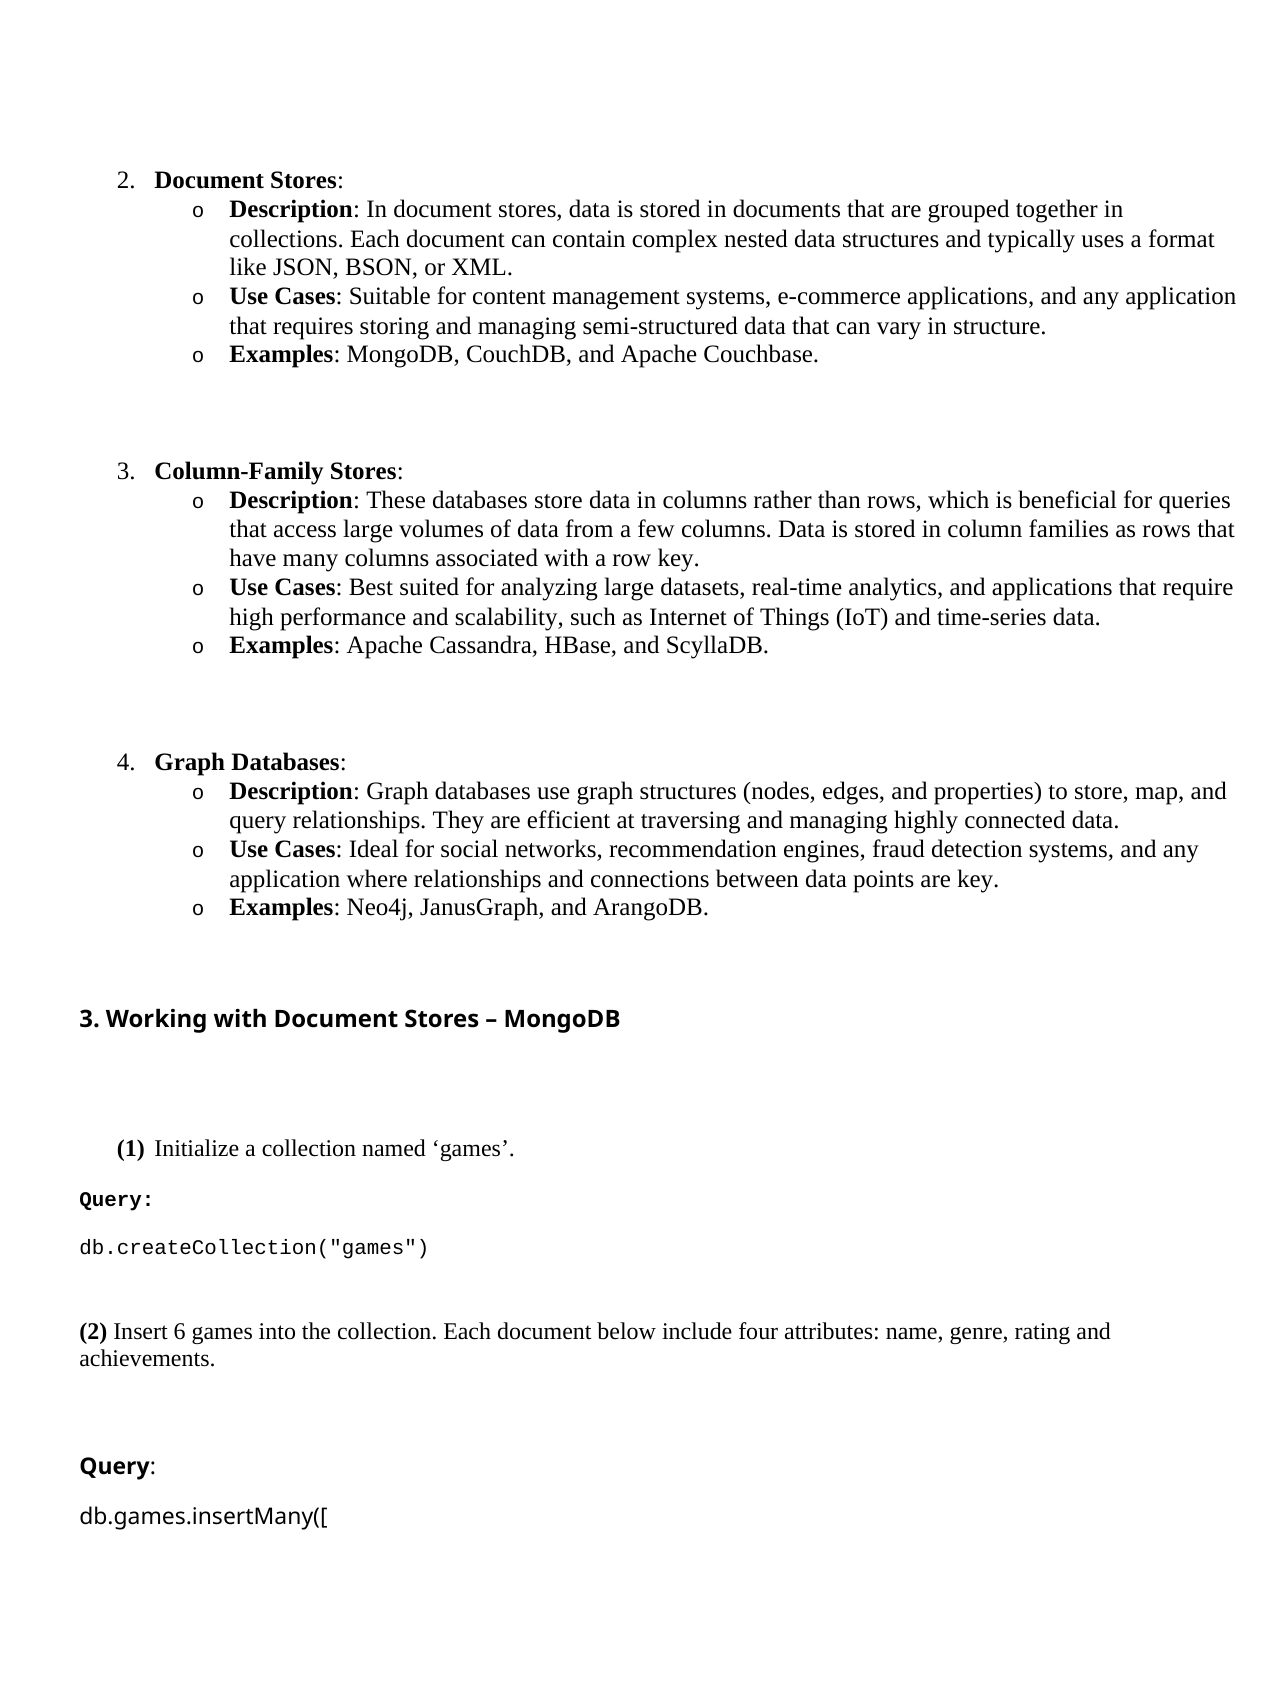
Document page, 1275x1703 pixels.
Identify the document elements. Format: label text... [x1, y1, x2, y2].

text db.games.insertMany([ [79, 1500, 1242, 1532]
list Column-Family Stores: [117, 456, 1242, 485]
list Description: In document stores, data is stored in documents that are grouped together in collections. Each document can contain complex nested data structures and typically uses a format like JSON, BSON, or XML. [192, 194, 1242, 281]
list Use Cases: Suitable for content management systems, e-commerce applications, and any application that requires storing and managing semi-structured data that can vary in structure. [192, 281, 1242, 339]
list Examples: Apache Cassandra, HBase, and ScyllaDB. [192, 630, 1242, 660]
text Query: [79, 1450, 1242, 1481]
list Use Cases: Best suited for analyzing large datasets, real-time analytics, and applications that require high performance and scalability, such as Internet of Things (IoT) and time-series data. [192, 572, 1242, 630]
list Description: Graph databases use graph structures (nodes, edges, and properties) to store, map, and query relationships. They are efficient at traversing and managing highly connected data. [192, 776, 1242, 834]
list Document Stores: [117, 165, 1242, 194]
list Examples: MongoDB, CouchDB, and Apache Couchbase. [192, 339, 1242, 369]
list Initialize a collection named ‘games’. [117, 1134, 1242, 1162]
list Examples: Neo4j, JanusGraph, and ArangoDB. [192, 892, 1242, 922]
list Graph Databases: [117, 747, 1242, 776]
text Query: [79, 1189, 1242, 1213]
text (2) Insert 6 games into the collection. Each document below include four attributes: name, genre, rating and achievements. [79, 1317, 1242, 1372]
list Description: These databases store data in columns rather than rows, which is beneficial for queries that access large volumes of data from a few columns. Data is stored in column families as rows that have many columns associated with a row key. [192, 485, 1242, 572]
text 3. Working with Document Stores – MongoDB [79, 1002, 1242, 1034]
list Use Cases: Ideal for social networks, recommendation engines, fraud detection systems, and any application where relationships and connections between data points are key. [192, 834, 1242, 892]
text db.createCollection("games") [79, 1237, 1242, 1260]
